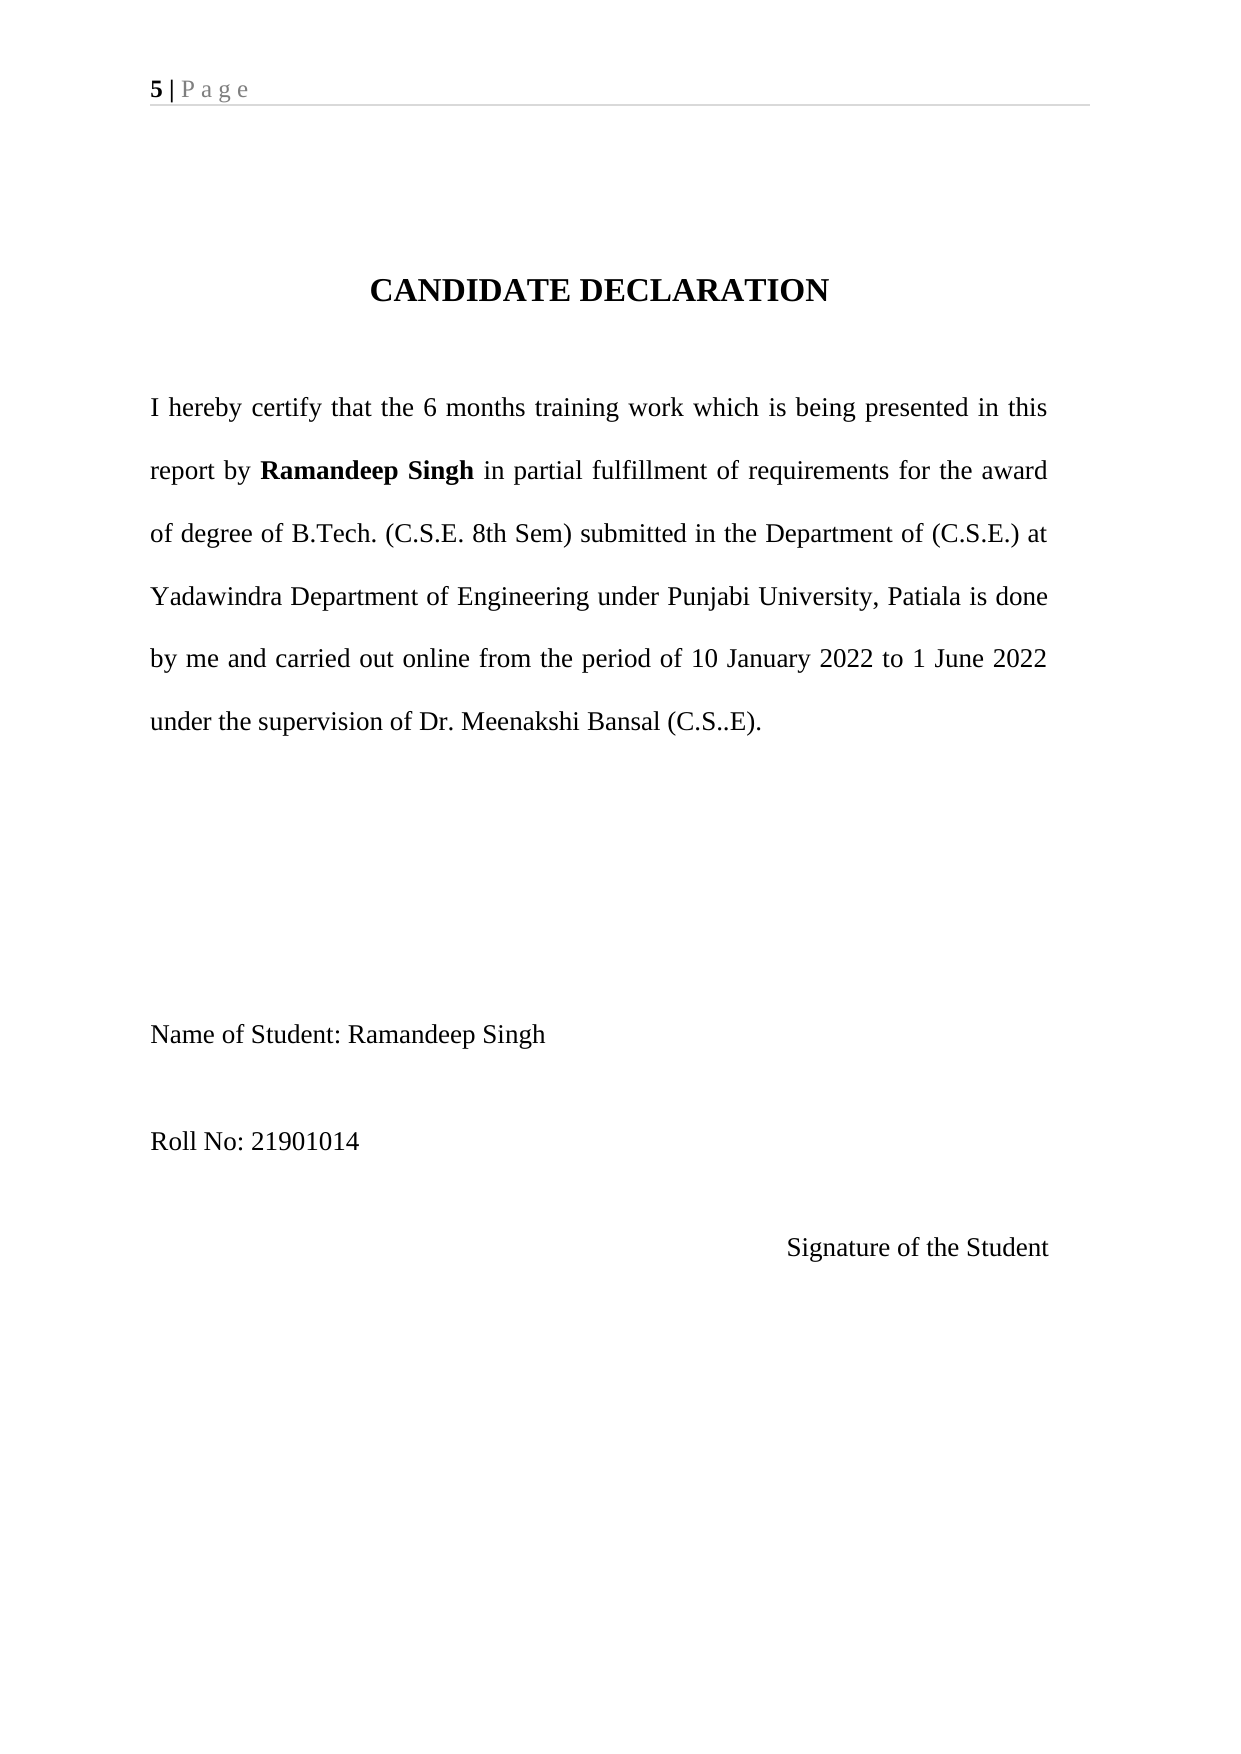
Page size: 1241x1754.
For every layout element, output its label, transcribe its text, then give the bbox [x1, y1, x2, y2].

text Signature of the Student [150, 1231, 1049, 1262]
text I hereby certify that the 6 months training work which is being presented in this report by Ramandeep Singh in partial fulfillment of requirements for the award of degree of B.Tech. (C.S.E. 8th Sem) submitted in the Department of (C.S.E.) at Yadawindra Department of Engineering under Punjabi University, Patiala is done by me and carried out online from the period of 10 January 2022 to 1 June 2022 under the supervision of Dr. Meenakshi Bansal (C.S..E). [150, 391, 1049, 736]
text Name of Student: Ramandeep Singh [150, 1019, 1049, 1050]
text CANDIDATE DECLARATION [150, 271, 1049, 309]
text Roll No: 21901014 [150, 1125, 1049, 1156]
